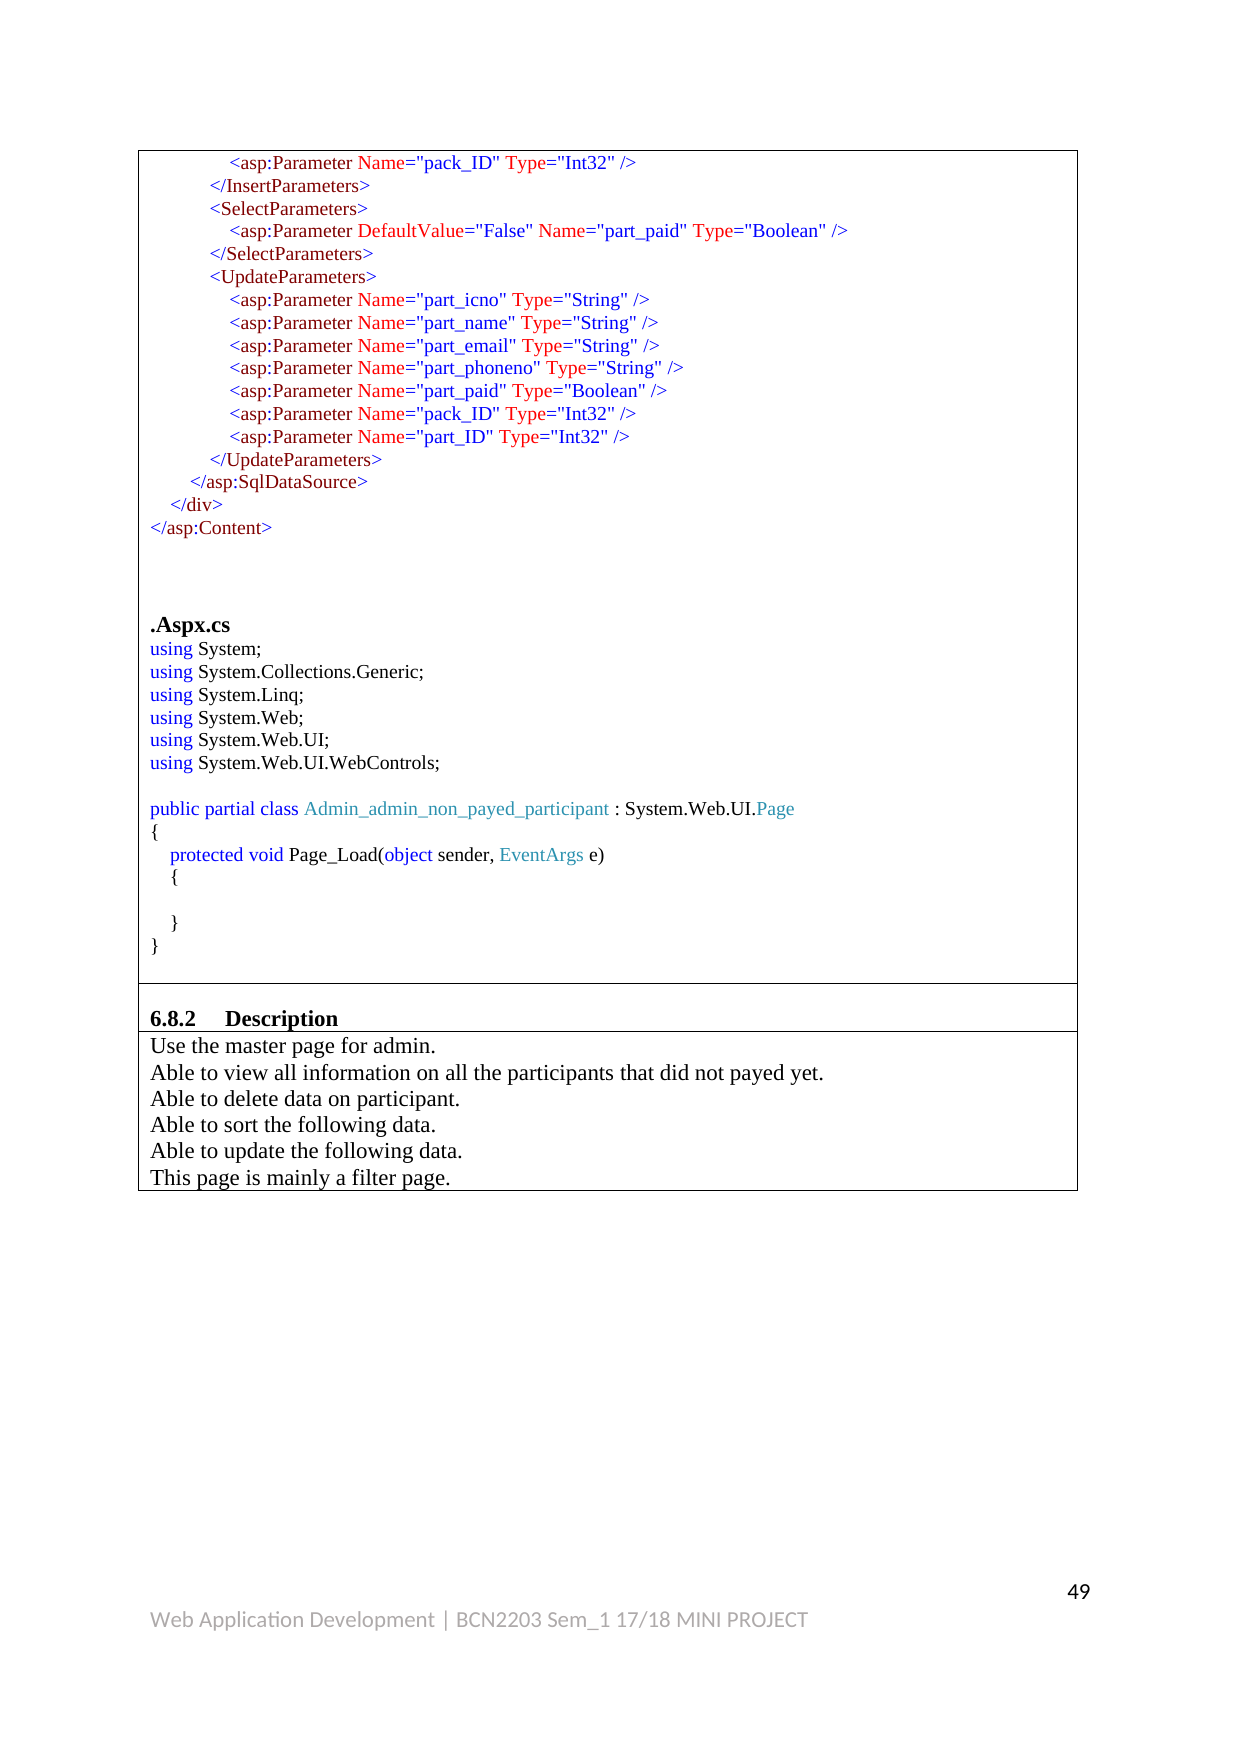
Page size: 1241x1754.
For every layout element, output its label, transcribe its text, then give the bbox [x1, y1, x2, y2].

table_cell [139, 151, 1077, 983]
table_cell Use the master page for admin. Able to view all information on all the participants that did not payed yet. Able to delete data on participant. Able to sort the following data. Able to update the following data. This page is mainly a filter page. [139, 1032, 1077, 1190]
table_cell Description [139, 984, 1077, 1031]
